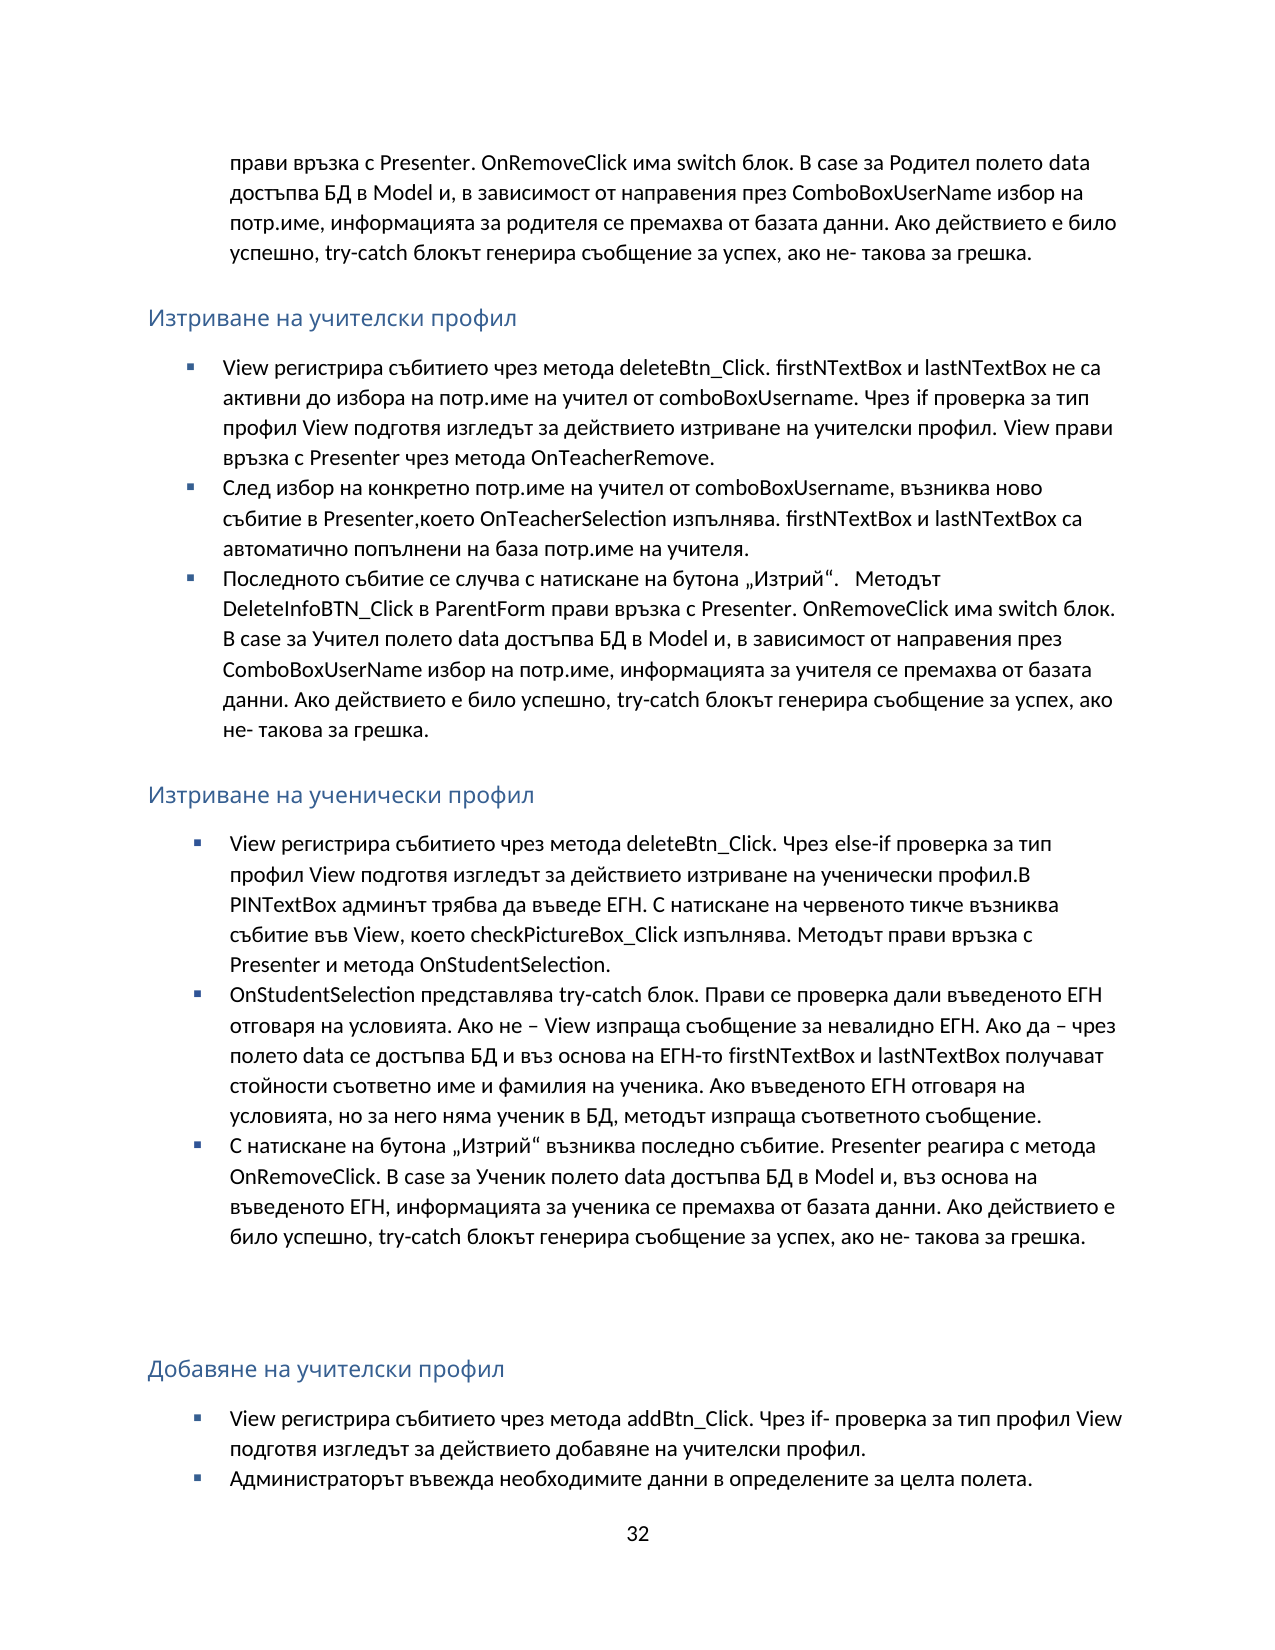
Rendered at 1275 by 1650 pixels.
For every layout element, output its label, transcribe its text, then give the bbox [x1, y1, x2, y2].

text Изтриване на ученически профил [148, 779, 1127, 810]
list View регистрира събитието чрез метода deleteBtn_Click. Чрез else-if проверка за тип профил View подготвя изгледът за действието изтриване на ученически профил.В PINTextBox админът трябва да въведе ЕГН. С натискане на червеното тикче възниква събитие във View, което checkPictureBox_Click изпълнява. Методът прави връзка с Presenter и метода OnStudentSelection. [192, 829, 1127, 978]
list View регистрира събитието чрез метода deleteBtn_Click. firstNTextBox и lastNTextBox не са активни до избора на потр.име на учител от comboBoxUsername. Чрез if проверка за тип профил View подготвя изгледът за действието изтриване на учителски профил. View прави връзка с Presenter чрез метода OnTeacherRemove. [185, 353, 1127, 471]
list OnStudentSelection представлява try-catch блок. Прави се проверка дали въведеното ЕГН отговаря на условията. Ако не – View изпраща съобщение за невалидно ЕГН. Ако да – чрез полето data се достъпва БД и въз основа на ЕГН-то firstNTextBox и lastNTextBox получават стойности съответно име и фамилия на ученика. Ако въведеното ЕГН отговаря на условията, но за него няма ученик в БД, методът изпраща съответното съобщение. [192, 981, 1127, 1129]
text Добавяне на учителски профил [148, 1353, 1127, 1384]
list View регистрира събитието чрез метода addBtn_Click. Чрез if- проверка за тип профил View подготвя изгледът за действието добавяне на учителски профил. [192, 1404, 1127, 1462]
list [192, 148, 1127, 266]
list Последното събитие се случва с натискане на бутона „Изтрий“. Методът DeleteInfoBTN_Click в ParentForm прави връзка с Presenter. OnRemoveClick има switch блок. В case за Учител полето data достъпва БД в Model и, в зависимост от направения през ComboBoxUserName избор на потр.име, информацията за учителя се премахва от базата данни. Ако действието е било успешно, try-catch блокът генерира съобщение за успех, ако не- такова за грешка. [185, 564, 1127, 743]
list След избор на конкретно потр.име на учител от comboBoxUsername, възниква ново събитие в Presenter,което OnTeacherSelection изпълнява. firstNTextBox и lastNTextBox са автоматично попълнени на база потр.име на учителя. [185, 473, 1127, 562]
list С натискане на бутона „Изтрий“ възниква последно събитие. Presenter реагира с метода OnRemoveClick. В case за Ученик полето data достъпва БД в Model и, въз основа на въведеното ЕГН, информацията за ученика се премахва от базата данни. Ако действието е било успешно, try-catch блокът генерира съобщение за успех, ако не- такова за грешка. [192, 1132, 1127, 1250]
text Изтриване на учителски профил [148, 302, 1127, 333]
list Администраторът въвежда необходимите данни в определените за целта полета. [192, 1464, 1127, 1492]
